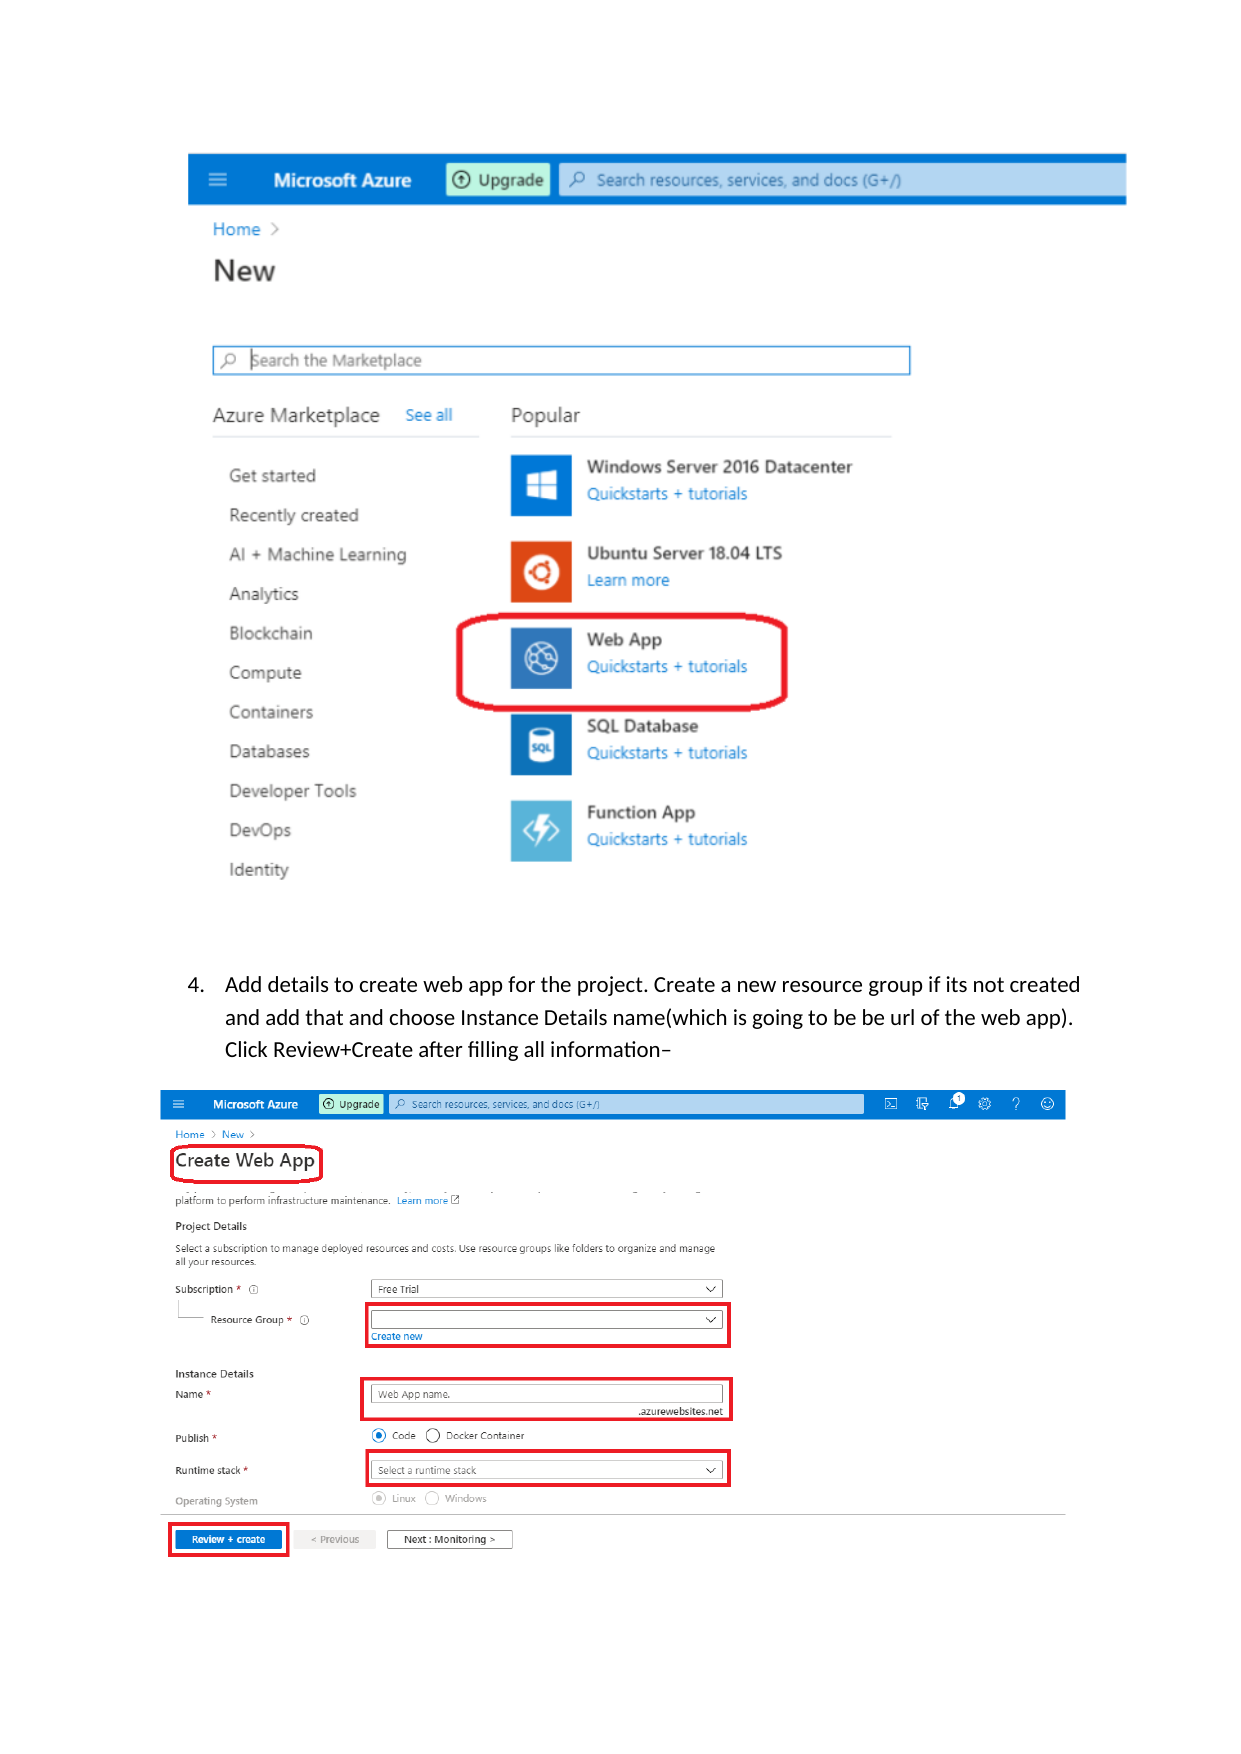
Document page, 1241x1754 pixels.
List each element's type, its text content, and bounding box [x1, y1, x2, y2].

list Add details to create web app for the project. Create a new resource group if its not created and add that and choose Instance Details name(which is going to be be url of the web app). Click Review+Create after filling all information– [187, 971, 1090, 1063]
picture [187, 150, 1128, 952]
picture [150, 1087, 1083, 1566]
